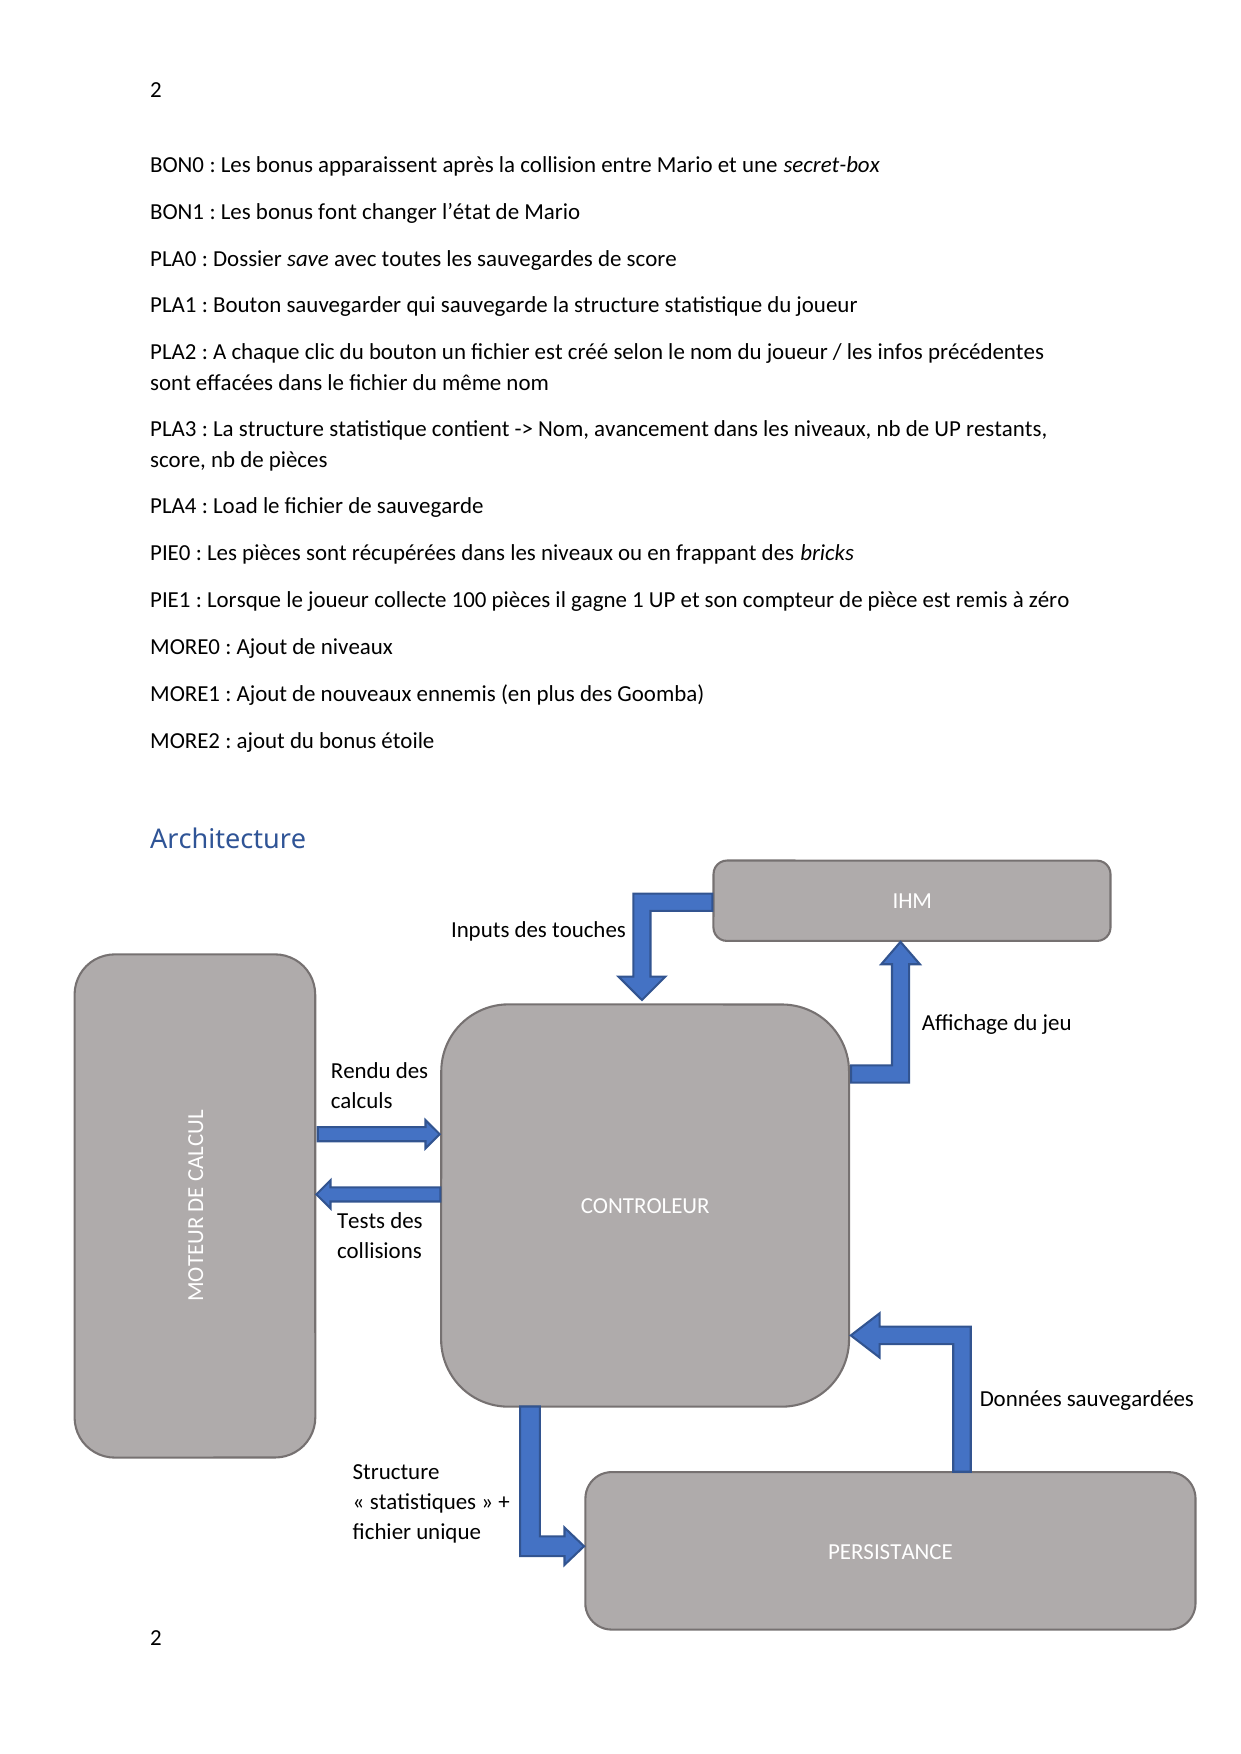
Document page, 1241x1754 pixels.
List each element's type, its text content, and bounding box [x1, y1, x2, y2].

text PLA3 : La structure statistique contient -> Nom, avancement dans les niveaux, nb de UP restants, score, nb de pièces [150, 414, 1090, 473]
text PIE0 : Les pièces sont récupérées dans les niveaux ou en frappant des bricks [150, 538, 1090, 567]
text MORE2 : ajout du bonus étoile [150, 726, 1090, 754]
text MORE0 : Ajout de niveaux [150, 632, 1090, 660]
text PIE1 : Lorsque le joueur collecte 100 pièces il gagne 1 UP et son compteur de pièce est remis à zéro [150, 585, 1090, 613]
text MORE1 : Ajout de nouveaux ennemis (en plus des Goomba) [150, 679, 1090, 707]
text PLA0 : Dossier save avec toutes les sauvegardes de score [150, 244, 1090, 272]
text BON0 : Les bonus apparaissent après la collision entre Mario et une secret-box [150, 150, 1090, 178]
text PLA2 : A chaque clic du bouton un fichier est créé selon le nom du joueur / les infos précédentes sont effacées dans le fichier du même nom [150, 337, 1090, 396]
text PLA4 : Load le fichier de sauvegarde [150, 492, 1090, 520]
subtitle Architecture [150, 820, 1090, 857]
text BON1 : Les bonus font changer l’état de Mario [150, 197, 1090, 225]
text PLA1 : Bouton sauvegarder qui sauvegarde la structure statistique du joueur [150, 291, 1090, 319]
